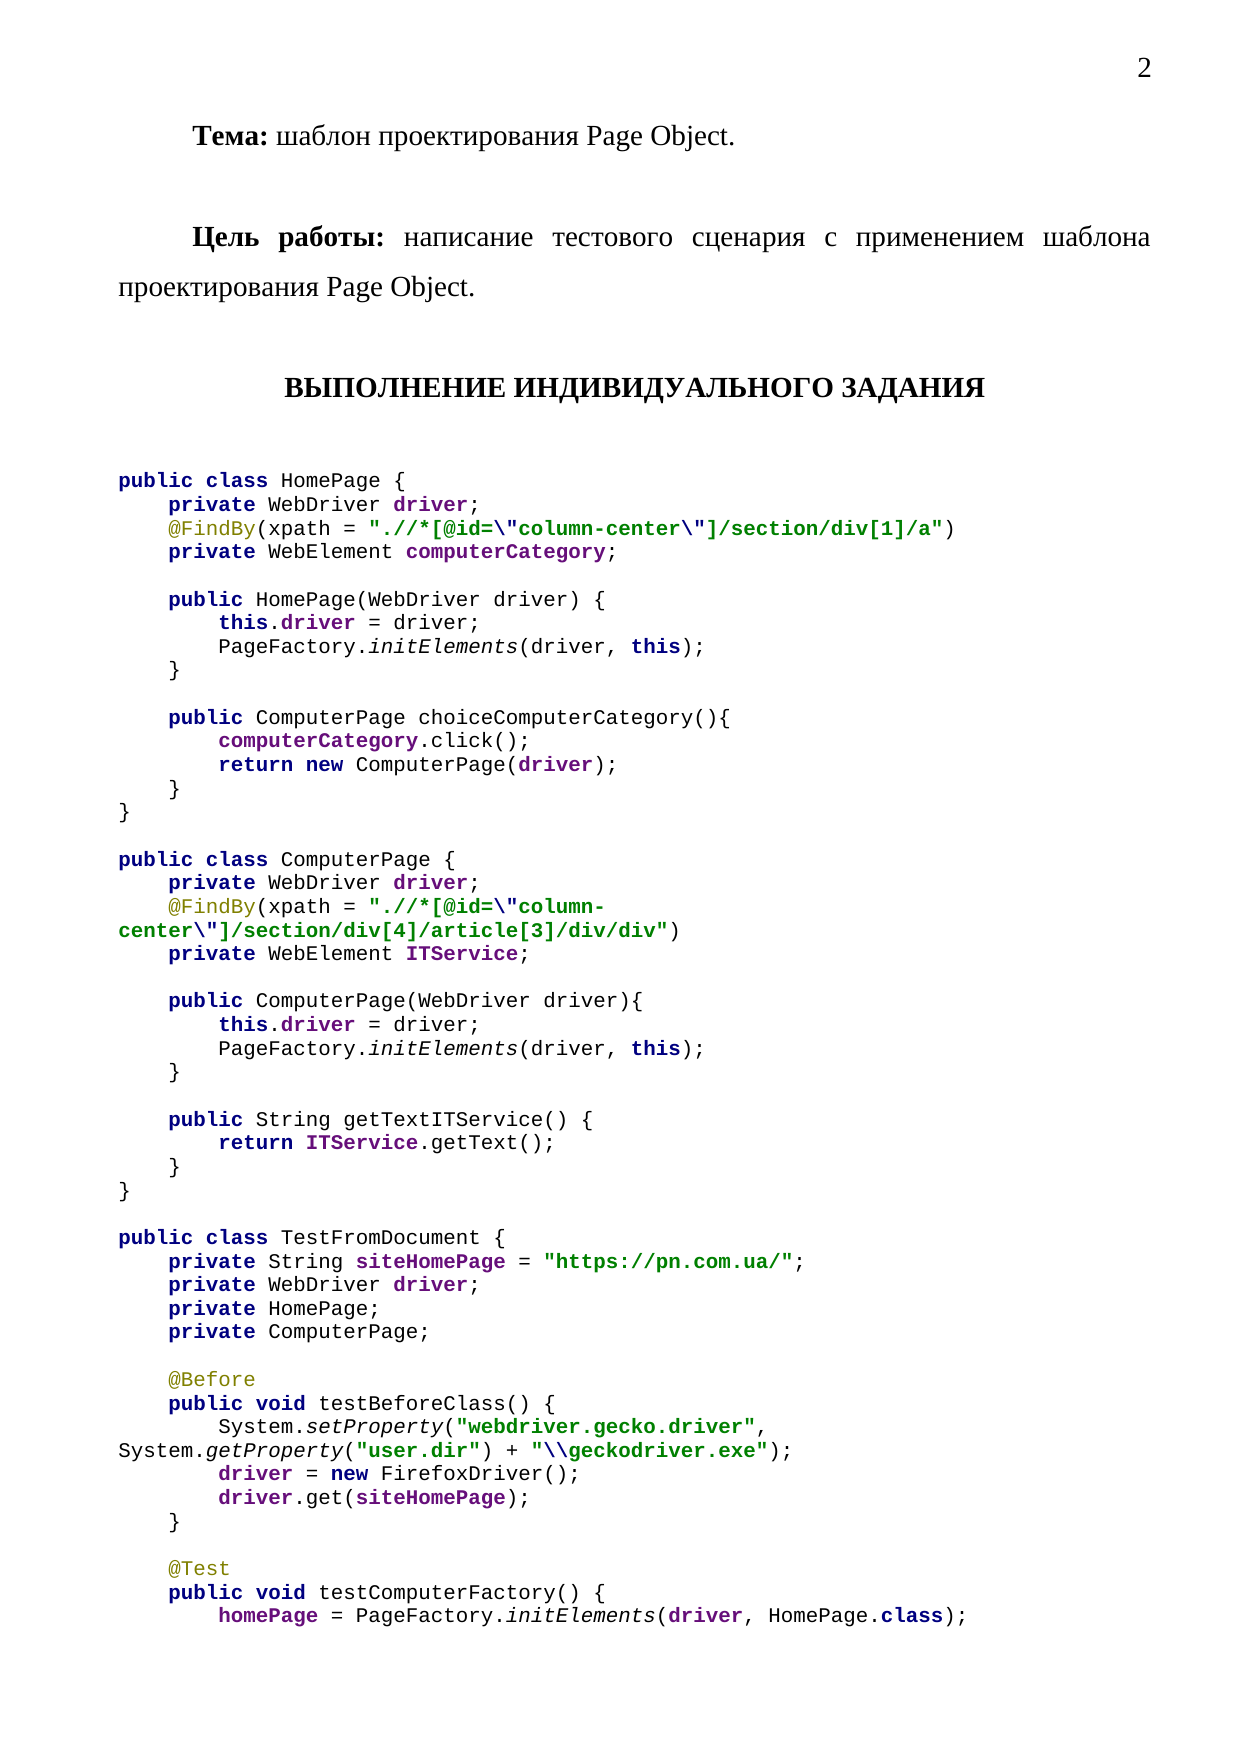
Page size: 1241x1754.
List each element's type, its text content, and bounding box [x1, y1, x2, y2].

text Тема: шаблон проектирования Page Object. [118, 118, 1152, 152]
text public class HomePage { private WebDriver driver; @FindBy(xpath = ".//*[@id=\"column-center\"]/section/div[1]/a") private WebElement computerCategory; public HomePage(WebDriver driver) { this.driver = driver; PageFactory.initElements(driver, this); } public ComputerPage choiceComputerCategory(){ computerCategory.click(); return new ComputerPage(driver); } } [118, 470, 1152, 825]
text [118, 1227, 1152, 1629]
text Цель работы: написание тестового сценария с применением шаблона проектирования Page Object. [118, 219, 1152, 303]
text ВЫПОЛНЕНИЕ ИНДИВИДУАЛЬНОГО ЗАДАНИЯ [118, 370, 1152, 403]
text public class ComputerPage { private WebDriver driver; @FindBy(xpath = ".//*[@id=\"column-center\"]/section/div[4]/article[3]/div/div") private WebElement ITService; public ComputerPage(WebDriver driver){ this.driver = driver; PageFactory.initElements(driver, this); } public String getTextITService() { return ITService.getText(); } } [118, 849, 1152, 1203]
